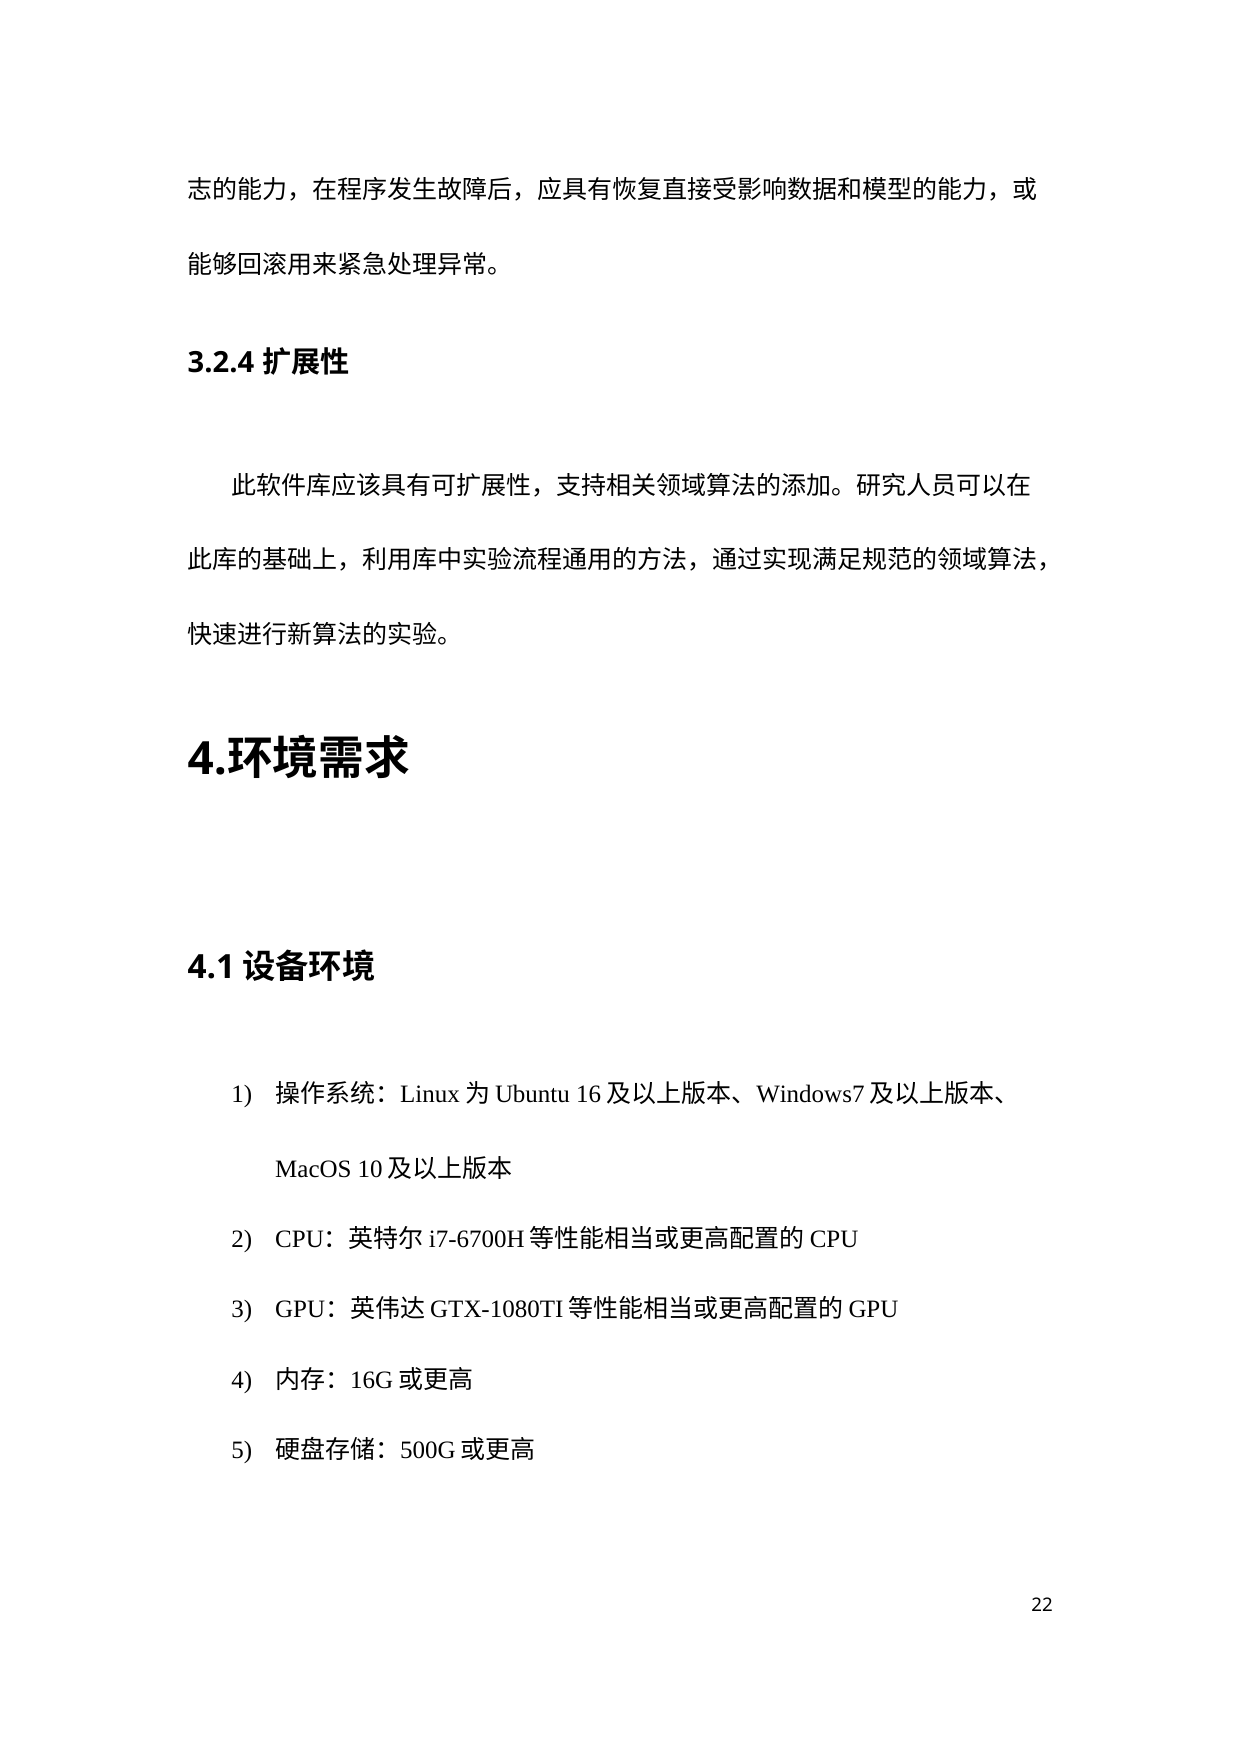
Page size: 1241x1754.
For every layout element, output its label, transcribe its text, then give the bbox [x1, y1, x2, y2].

list 硬盘存储：500G或更高 [231, 1415, 1053, 1480]
text 此软件库应该具有可扩展性，支持相关领域算法的添加。研究人员可以在此库的基础上，利用库中实验流程通用的方法，通过实现满足规范的领域算法，快速进行新算法的实验。 [187, 451, 1053, 665]
list 操作系统：Linux为Ubuntu 16及以上版本、Windows7及以上版本、MacOS 10及以上版本 [231, 1059, 1053, 1199]
list 内存：16G或更高 [231, 1345, 1053, 1410]
list GPU：英伟达GTX-1080TI等性能相当或更高配置的GPU [231, 1274, 1053, 1339]
list CPU：英特尔i7-6700H等性能相当或更高配置的CPU [231, 1204, 1053, 1269]
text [187, 156, 1053, 295]
subtitle 4.1设备环境 [187, 932, 1053, 997]
subtitle 3.2.4 扩展性 [187, 328, 1053, 393]
subtitle 4.环境需求 [187, 706, 1053, 803]
